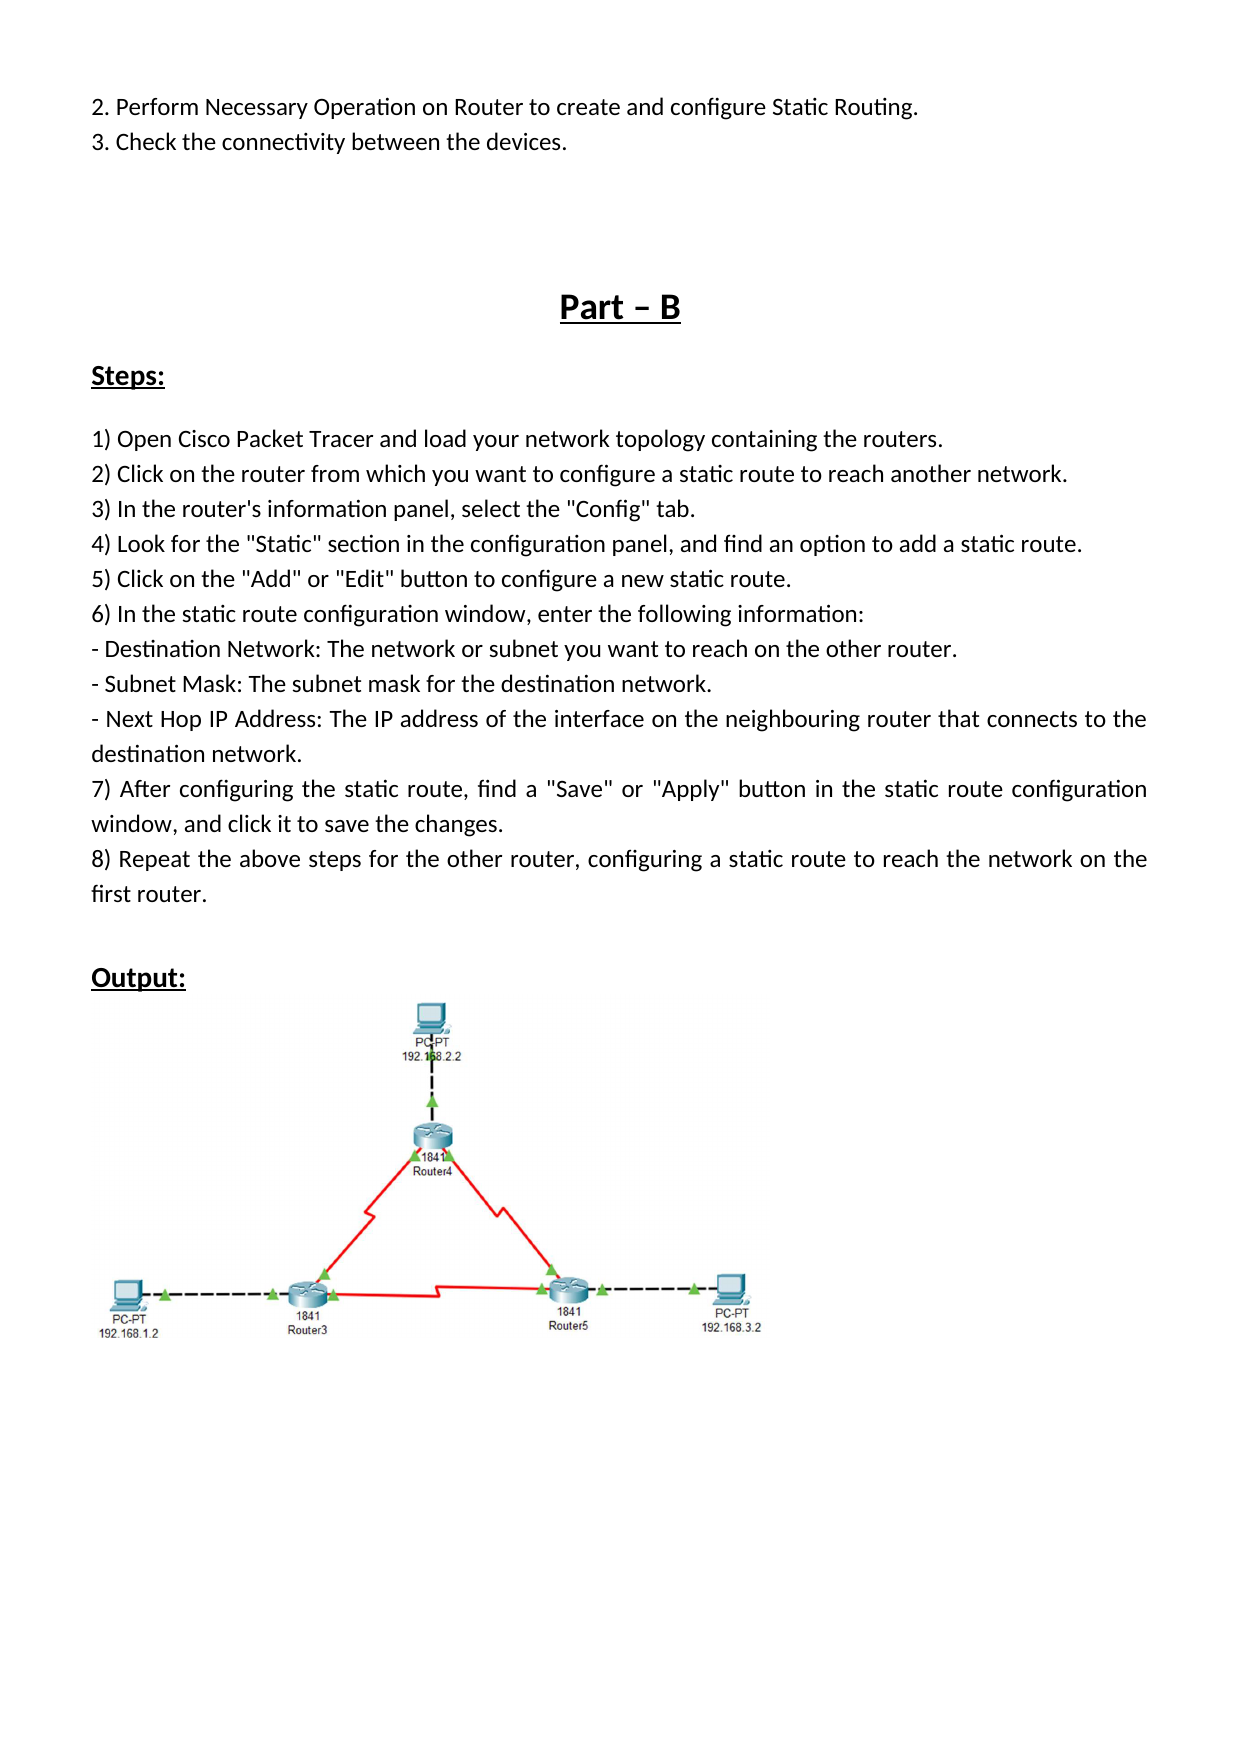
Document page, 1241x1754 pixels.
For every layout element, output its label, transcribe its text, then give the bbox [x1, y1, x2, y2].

text 2) Click on the router from which you want to configure a static route to reach another network. [91, 458, 1149, 488]
picture [91, 994, 770, 1338]
text Part – B [91, 283, 1149, 329]
text 3) In the router's information panel, select the "Config" tab. [91, 493, 1149, 523]
text 8) Repeat the above steps for the other router, configuring a static route to reach the network on the first router. [91, 843, 1149, 908]
text 2. Perform Necessary Operation on Router to create and configure Static Routing. [91, 91, 1149, 121]
text 1) Open Cisco Packet Tracer and load your network topology containing the routers. [91, 423, 1149, 453]
text 6) In the static route configuration window, enter the following information: [91, 598, 1149, 628]
text Output: [91, 959, 1149, 994]
text 3. Check the connectivity between the devices. [91, 126, 1149, 156]
text - Next Hop IP Address: The IP address of the interface on the neighbouring router that connects to the destination network. [91, 703, 1149, 768]
text 4) Look for the "Static" section in the configuration panel, and find an option to add a static route. [91, 528, 1149, 558]
text - Subnet Mask: The subnet mask for the destination network. [91, 668, 1149, 698]
text - Destination Network: The network or subnet you want to reach on the other router. [91, 633, 1149, 663]
text 5) Click on the "Add" or "Edit" button to configure a new static route. [91, 563, 1149, 593]
text Steps: [91, 357, 1149, 392]
text 7) After configuring the static route, find a "Save" or "Apply" button in the static route configuration window, and click it to save the changes. [91, 773, 1149, 838]
